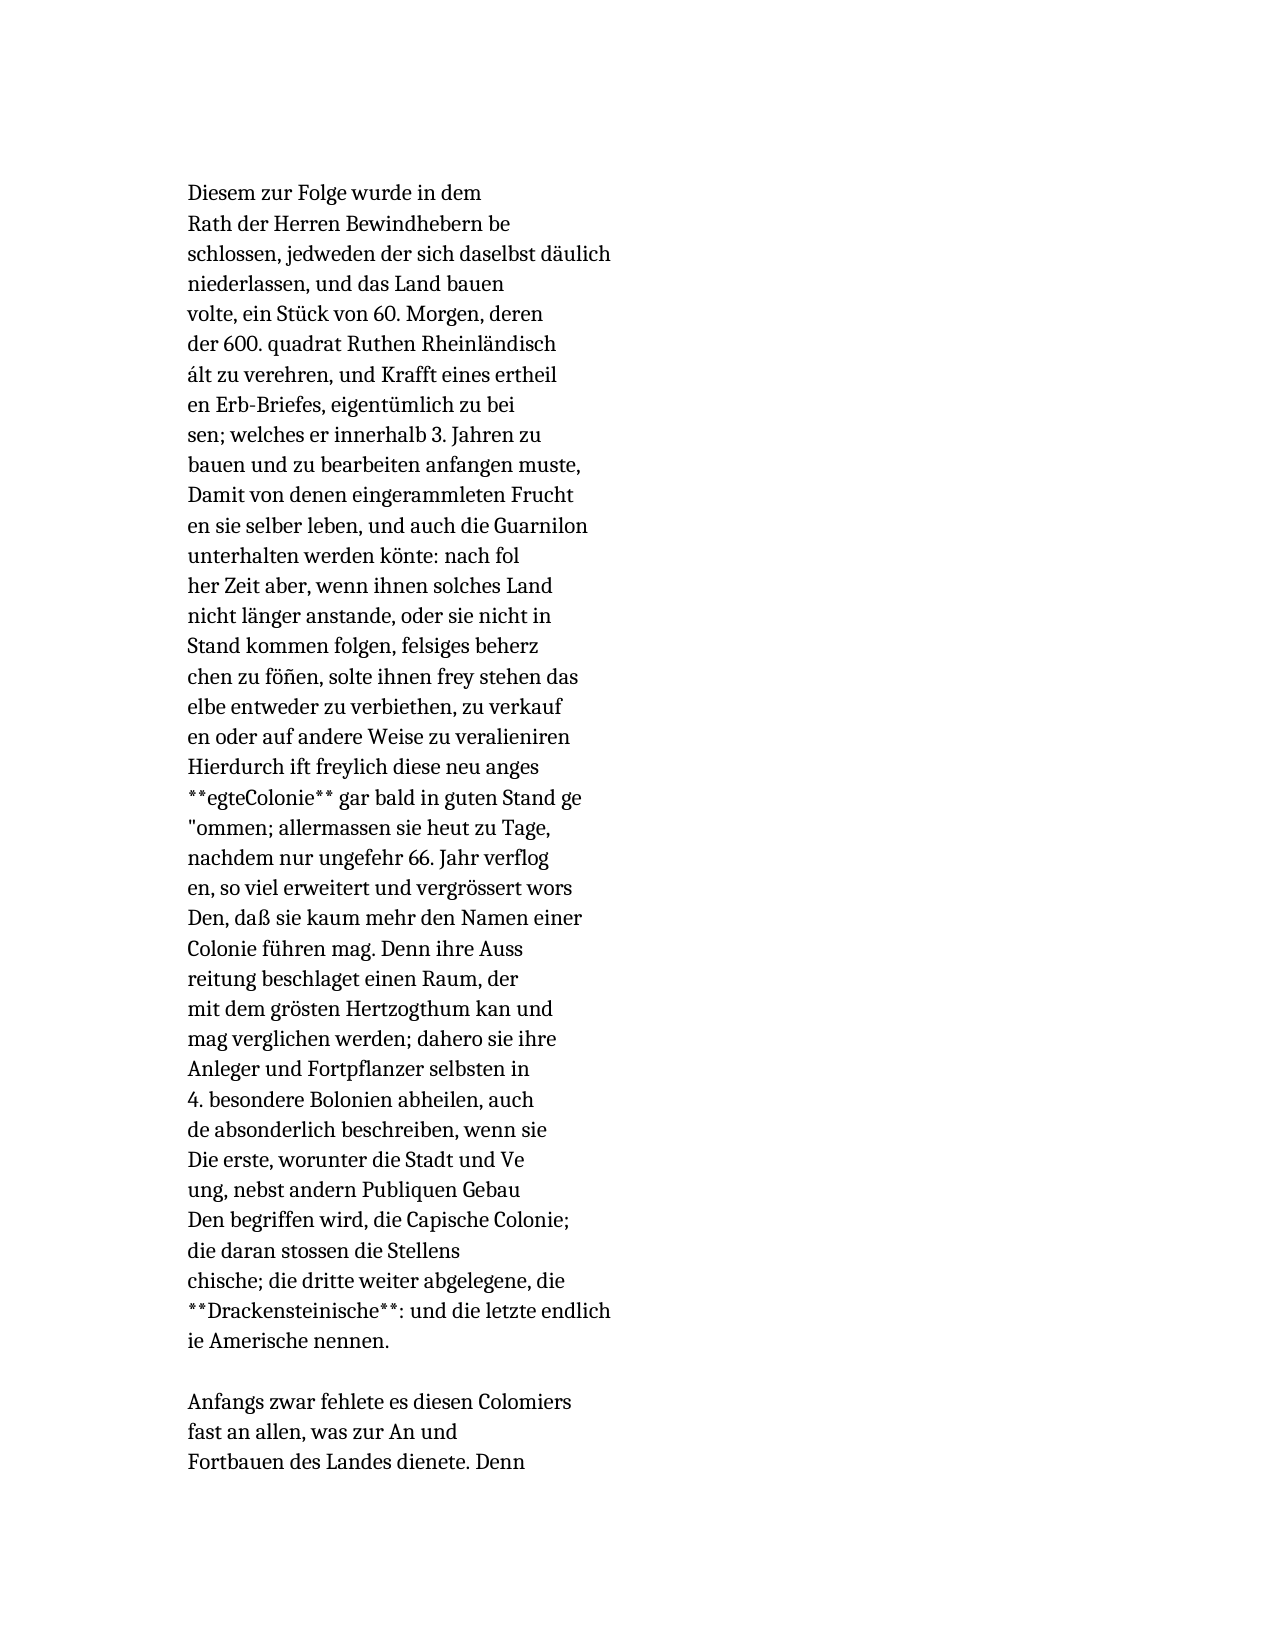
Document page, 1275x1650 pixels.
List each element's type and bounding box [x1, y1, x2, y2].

text [187, 150, 1087, 1475]
